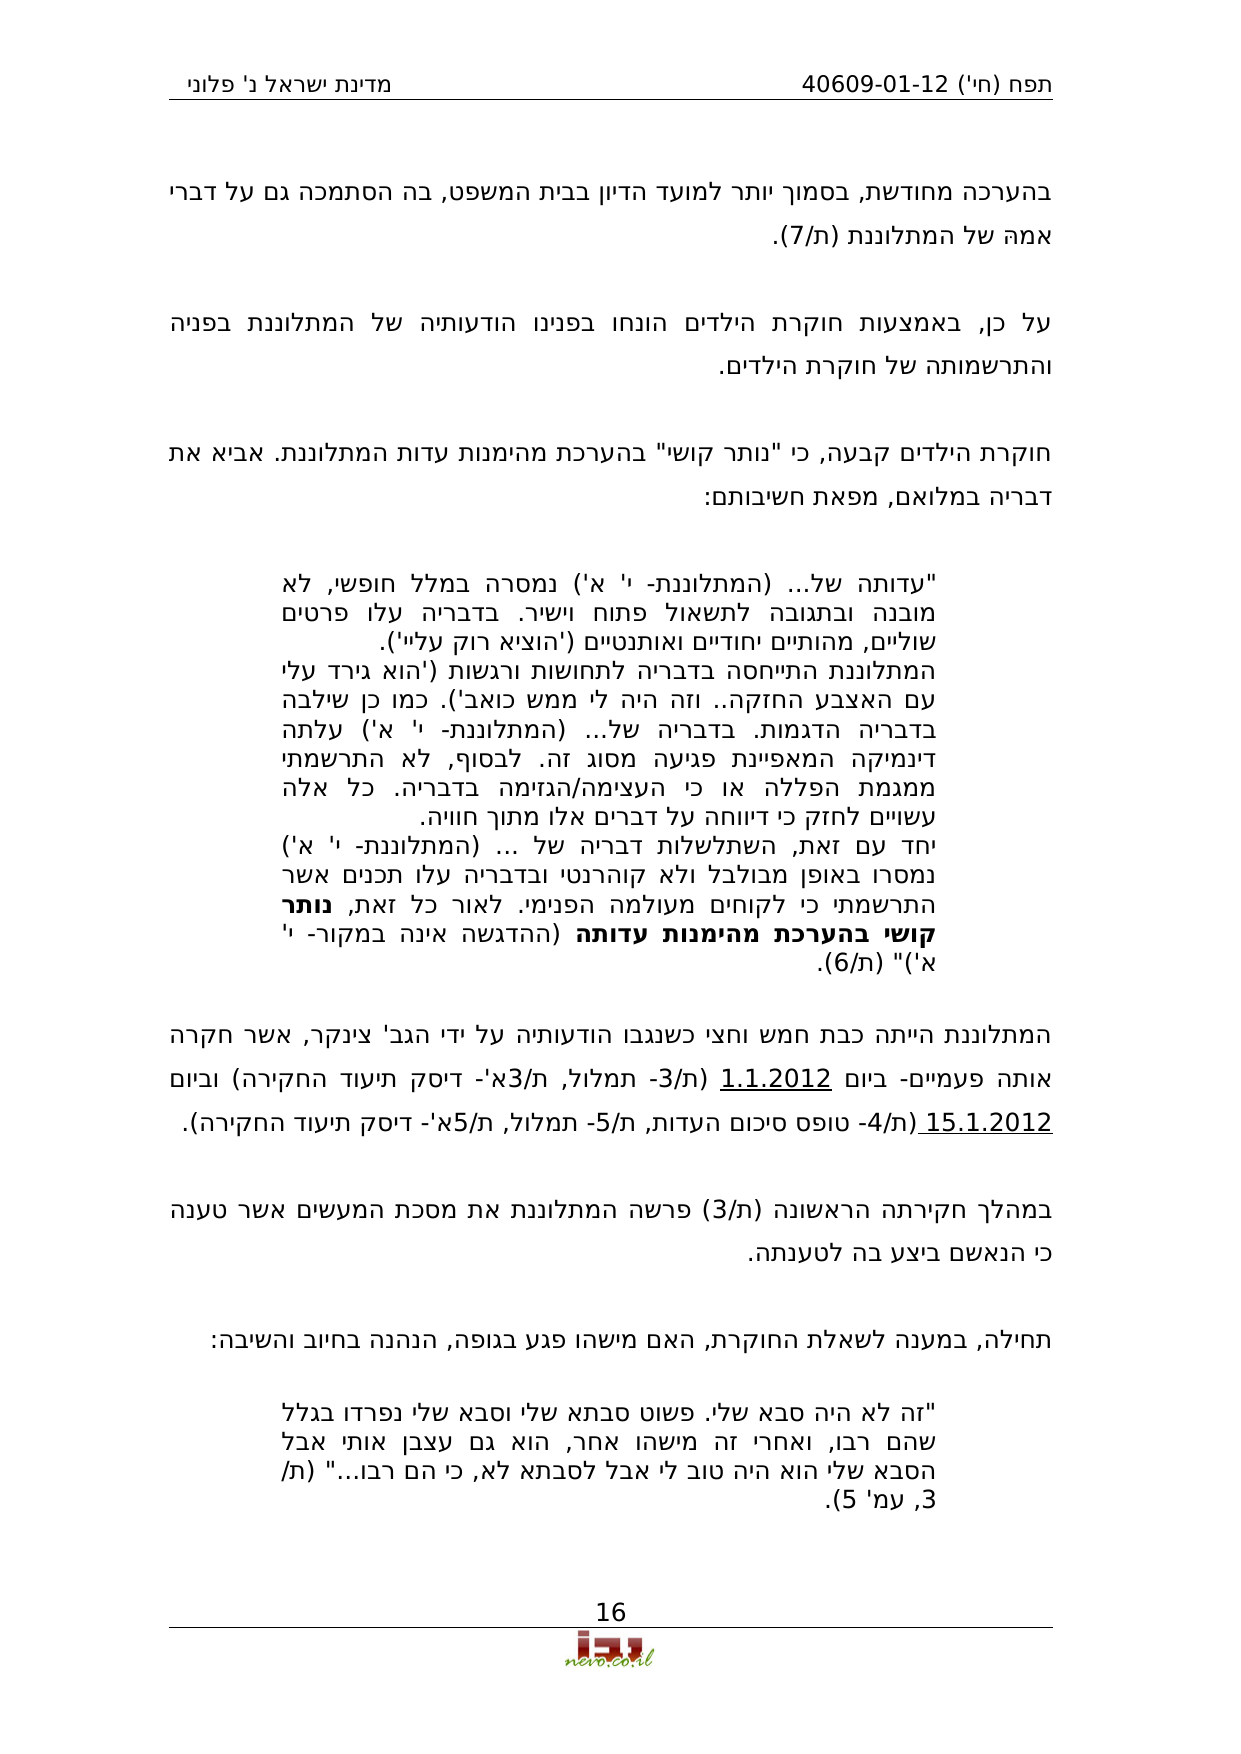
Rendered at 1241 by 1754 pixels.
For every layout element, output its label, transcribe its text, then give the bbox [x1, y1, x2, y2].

text על כן, באמצעות חוקרת הילדים הונחו בפנינו הודעותיה של המתלוננת בפניה והתרשמותה של חוקרת הילדים. [169, 308, 1053, 381]
text המתלוננת התייחסה בדבריה לתחושות ורגשות ('הוא גירד עלי עם האצבע החזקה.. וזה היה לי ממש כואב'). כמו כן שילבה בדבריה הדגמות. בדבריה של... (המתלוננת- י' א') עלתה דינמיקה המאפיינת פגיעה מסוג זה. לבסוף, לא התרשמתי ממגמת הפללה או כי העצימה/הגזימה בדבריה. כל אלה עשויים לחזק כי דיווחה על דברים אלו מתוך חוויה. [281, 657, 937, 832]
text "עדותה של... (המתלוננת- י' א') נמסרה במלל חופשי, לא מובנה ובתגובה לתשאול פתוח וישיר. בדבריה עלו פרטים שוליים, מהותיים יחודיים ואותנטיים ('הוציא רוק עליי'). [281, 569, 937, 657]
text חוקרת הילדים קבעה, כי "נותר קושי" בהערכת מהימנות עדות המתלוננת. אביא את דבריה במלואם, מפאת חשיבותם: [169, 438, 1053, 511]
text יחד עם זאת, השתלשלות דבריה של ... (המתלוננת- י' א') נמסרו באופן מבולבל ולא קוהרנטי ובדבריה עלו תכנים אשר התרשמתי כי לקוחים מעולמה הפנימי. לאור כל זאת, נותר קושי בהערכת מהימנות עדותה (ההדגשה אינה במקור- י' א')" (ת/6). [281, 832, 937, 977]
text תחילה, במענה לשאלת החוקרת, האם מישהו פגע בגופה, הנהנה בחיוב והשיבה: [169, 1326, 1053, 1355]
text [169, 177, 1053, 250]
text במהלך חקירתה הראשונה (ת/3) פרשה המתלוננת את מסכת המעשים אשר טענה כי הנאשם ביצע בה לטענתה. [169, 1195, 1053, 1268]
picture [565, 1630, 656, 1668]
text "זה לא היה סבא שלי. פשוט סבתא שלי וסבא שלי נפרדו בגלל שהם רבו, ואחרי זה מישהו אחר, הוא גם עצבן אותי אבל הסבא שלי הוא היה טוב לי אבל לסבתא לא, כי הם רבו..." (ת/3, עמ' 5). [281, 1398, 937, 1515]
text המתלוננת הייתה כבת חמש וחצי כשנגבו הודעותיה על ידי הגב' צינקר, אשר חקרה אותה פעמיים- ביום 1.1.2012 (ת/3- תמלול, ת/3א'- דיסק תיעוד החקירה) וביום 15.1.2012 (ת/4- טופס סיכום העדות, ת/5- תמלול, ת/5א'- דיסק תיעוד החקירה). [169, 1021, 1053, 1137]
